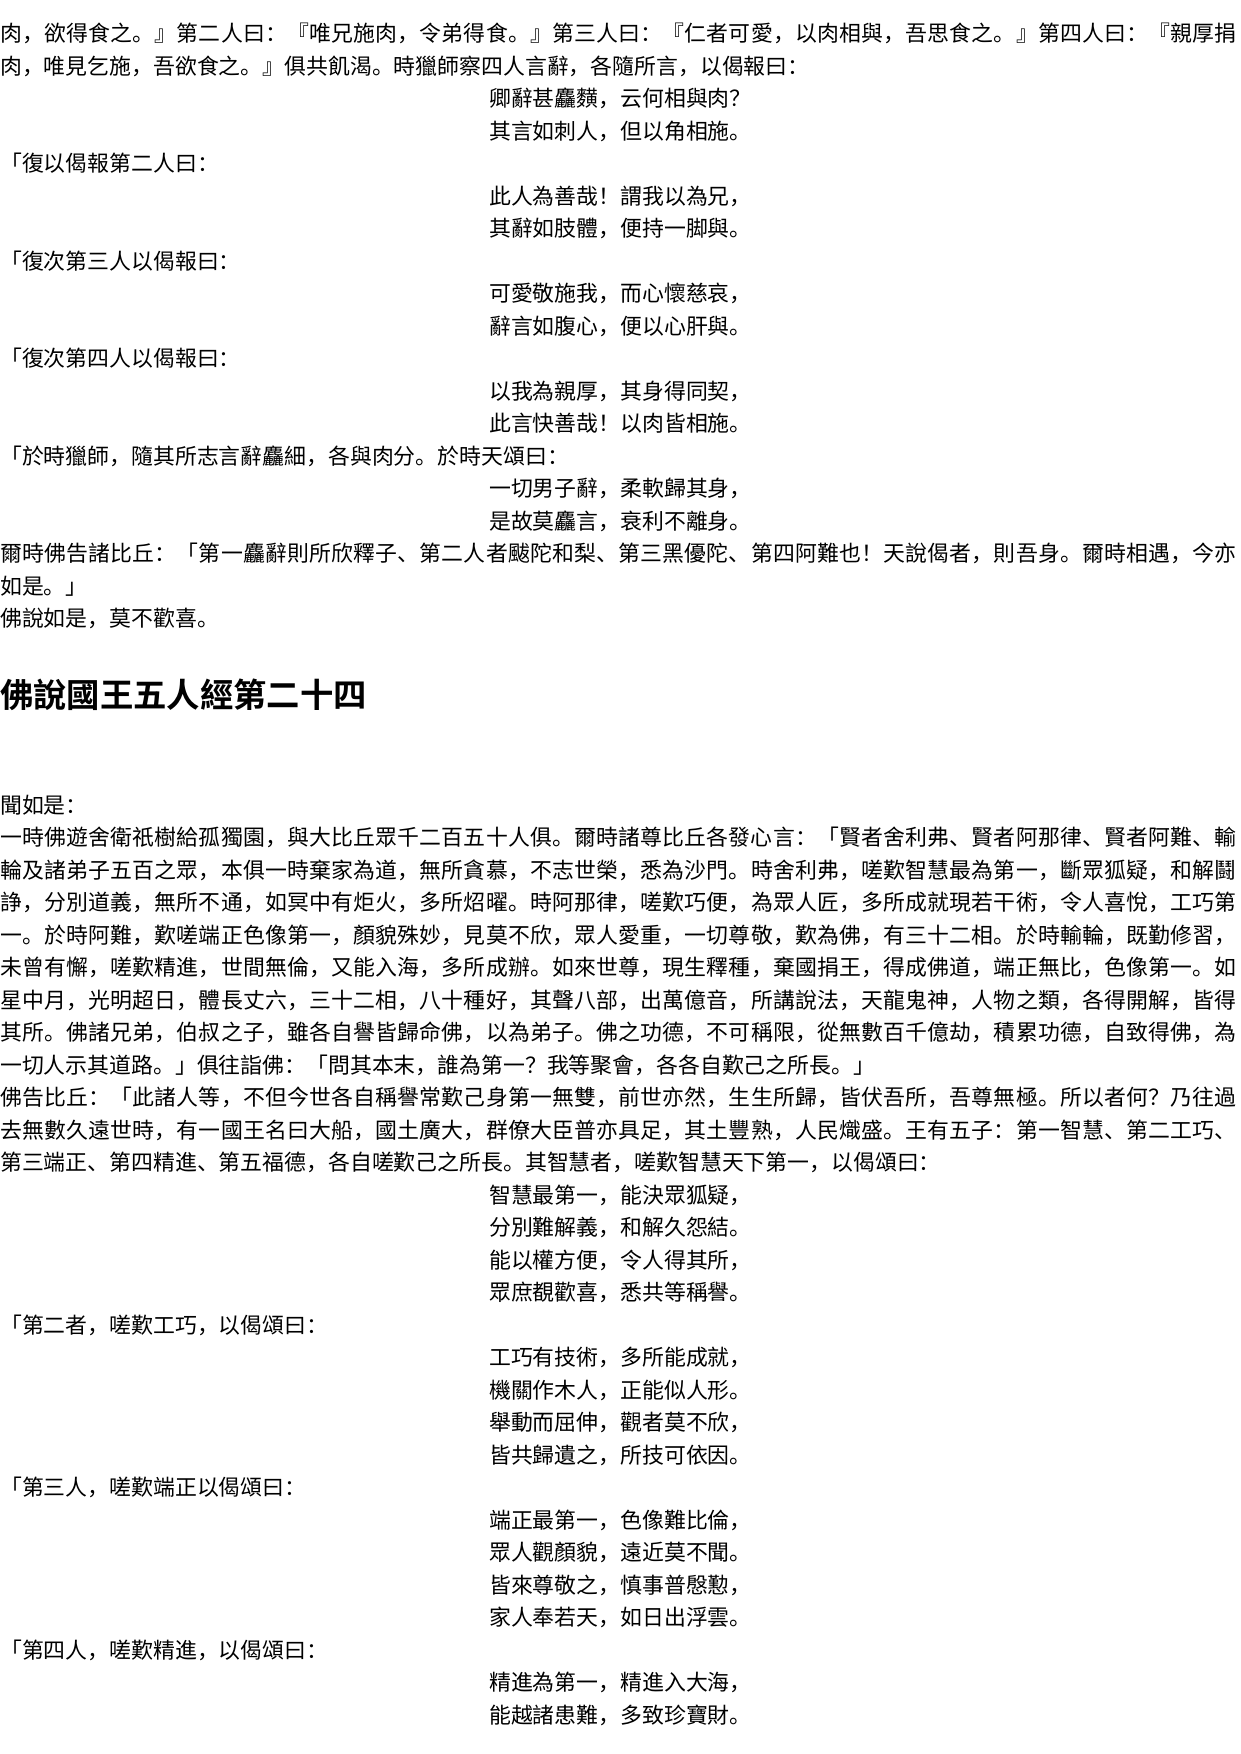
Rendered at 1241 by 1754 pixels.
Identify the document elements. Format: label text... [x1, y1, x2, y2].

text 此言快善哉！以肉皆相施。 [0, 406, 1240, 438]
text 其辭如肢體，便持一脚與。 [0, 211, 1240, 243]
text 一切男子辭，柔軟歸其身， [0, 471, 1240, 503]
text 工巧有技術，多所能成就， [0, 1340, 1240, 1372]
text 「第三人，嗟歎端正以偈頌曰： [0, 1470, 1240, 1502]
text 眾庶覩歡喜，悉共等稱譽。 [0, 1275, 1240, 1307]
text 舉動而屈伸，觀者莫不欣， [0, 1405, 1240, 1437]
text 一時佛遊舍衛祇樹給孤獨園，與大比丘眾千二百五十人俱。爾時諸尊比丘各發心言：「賢者舍利弗、賢者阿那律、賢者阿難、輸輪及諸弟子五百之眾，本俱一時棄家為道，無所貪慕，不志世榮，悉為沙門。時舍利弗，嗟歎智慧最為第一，斷眾狐疑，和解鬪諍，分別道義，無所不通，如冥中有炬火，多所炤曜。時阿那律，嗟歎巧便，為眾人匠，多所成就現若干術，令人喜悅，工巧第一。於時阿難，歎嗟端正色像第一，顏貌殊妙，見莫不欣，眾人愛重，一切尊敬，歎為佛，有三十二相。於時輸輪，既勤修習，未曾有懈，嗟歎精進，世間無倫，又能入海，多所成辦。如來世尊，現生釋種，棄國捐王，得成佛道，端正無比，色像第一。如星中月，光明超日，體長丈六，三十二相，八十種好，其聲八部，出萬億音，所講說法，天龍鬼神，人物之類，各得開解，皆得其所。佛諸兄弟，伯叔之子，雖各自譽皆歸命佛，以為弟子。佛之功德，不可稱限，從無數百千億劫，積累功德，自致得佛，為一切人示其道路。」俱往詣佛：「問其本末，誰為第一？我等聚會，各各自歎己之所長。」 [0, 820, 1240, 1080]
text 卿辭甚麤䵃，云何相與肉？ [0, 81, 1240, 113]
text 「第二者，嗟歎工巧，以偈頌曰： [0, 1307, 1240, 1340]
text 能越諸患難，多致珍寶財。 [0, 1697, 1240, 1730]
text 皆來尊敬之，慎事普慇懃， [0, 1567, 1240, 1600]
text 以我為親厚，其身得同契， [0, 373, 1240, 406]
text 可愛敬施我，而心懷慈哀， [0, 276, 1240, 308]
text 皆共歸遺之，所技可依因。 [0, 1437, 1240, 1470]
text 辭言如腹心，便以心肝與。 [0, 308, 1240, 341]
text 精進為第一，精進入大海， [0, 1665, 1240, 1697]
subtitle 佛說國王五人經第二十四 [0, 660, 1240, 725]
text 聞如是： [0, 787, 1240, 820]
text 智慧最第一，能決眾狐疑， [0, 1177, 1240, 1210]
text 「復次第四人以偈報曰： [0, 341, 1240, 373]
text 「於時獵師，隨其所志言辭麤細，各與肉分。於時天頌曰： [0, 438, 1240, 471]
text 家人奉若天，如日出浮雲。 [0, 1600, 1240, 1632]
text 「復以偈報第二人曰： [0, 146, 1240, 178]
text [0, 16, 1240, 81]
text 佛告比丘：「此諸人等，不但今世各自稱譽常歎己身第一無雙，前世亦然，生生所歸，皆伏吾所，吾尊無極。所以者何？乃往過去無數久遠世時，有一國王名曰大船，國土廣大，群僚大臣普亦具足，其土豐熟，人民熾盛。王有五子：第一智慧、第二工巧、第三端正、第四精進、第五福德，各自嗟歎己之所長。其智慧者，嗟歎智慧天下第一，以偈頌曰： [0, 1080, 1240, 1177]
text 分別難解義，和解久怨結。 [0, 1210, 1240, 1242]
text 其言如刺人，但以角相施。 [0, 113, 1240, 146]
text 是故莫麤言，衰利不離身。 [0, 503, 1240, 536]
text 眾人觀顏貌，遠近莫不聞。 [0, 1535, 1240, 1567]
text 佛說如是，莫不歡喜。 [0, 601, 1240, 633]
text 能以權方便，令人得其所， [0, 1242, 1240, 1275]
text 「第四人，嗟歎精進，以偈頌曰： [0, 1632, 1240, 1665]
text 「復次第三人以偈報曰： [0, 243, 1240, 276]
text 機關作木人，正能似人形。 [0, 1372, 1240, 1405]
text 此人為善哉！謂我以為兄， [0, 178, 1240, 211]
text 端正最第一，色像難比倫， [0, 1502, 1240, 1535]
text 爾時佛告諸比丘：「第一麤辭則所欣釋子、第二人者颰陀和梨、第三黑優陀、第四阿難也！天說偈者，則吾身。爾時相遇，今亦如是。」 [0, 536, 1240, 601]
